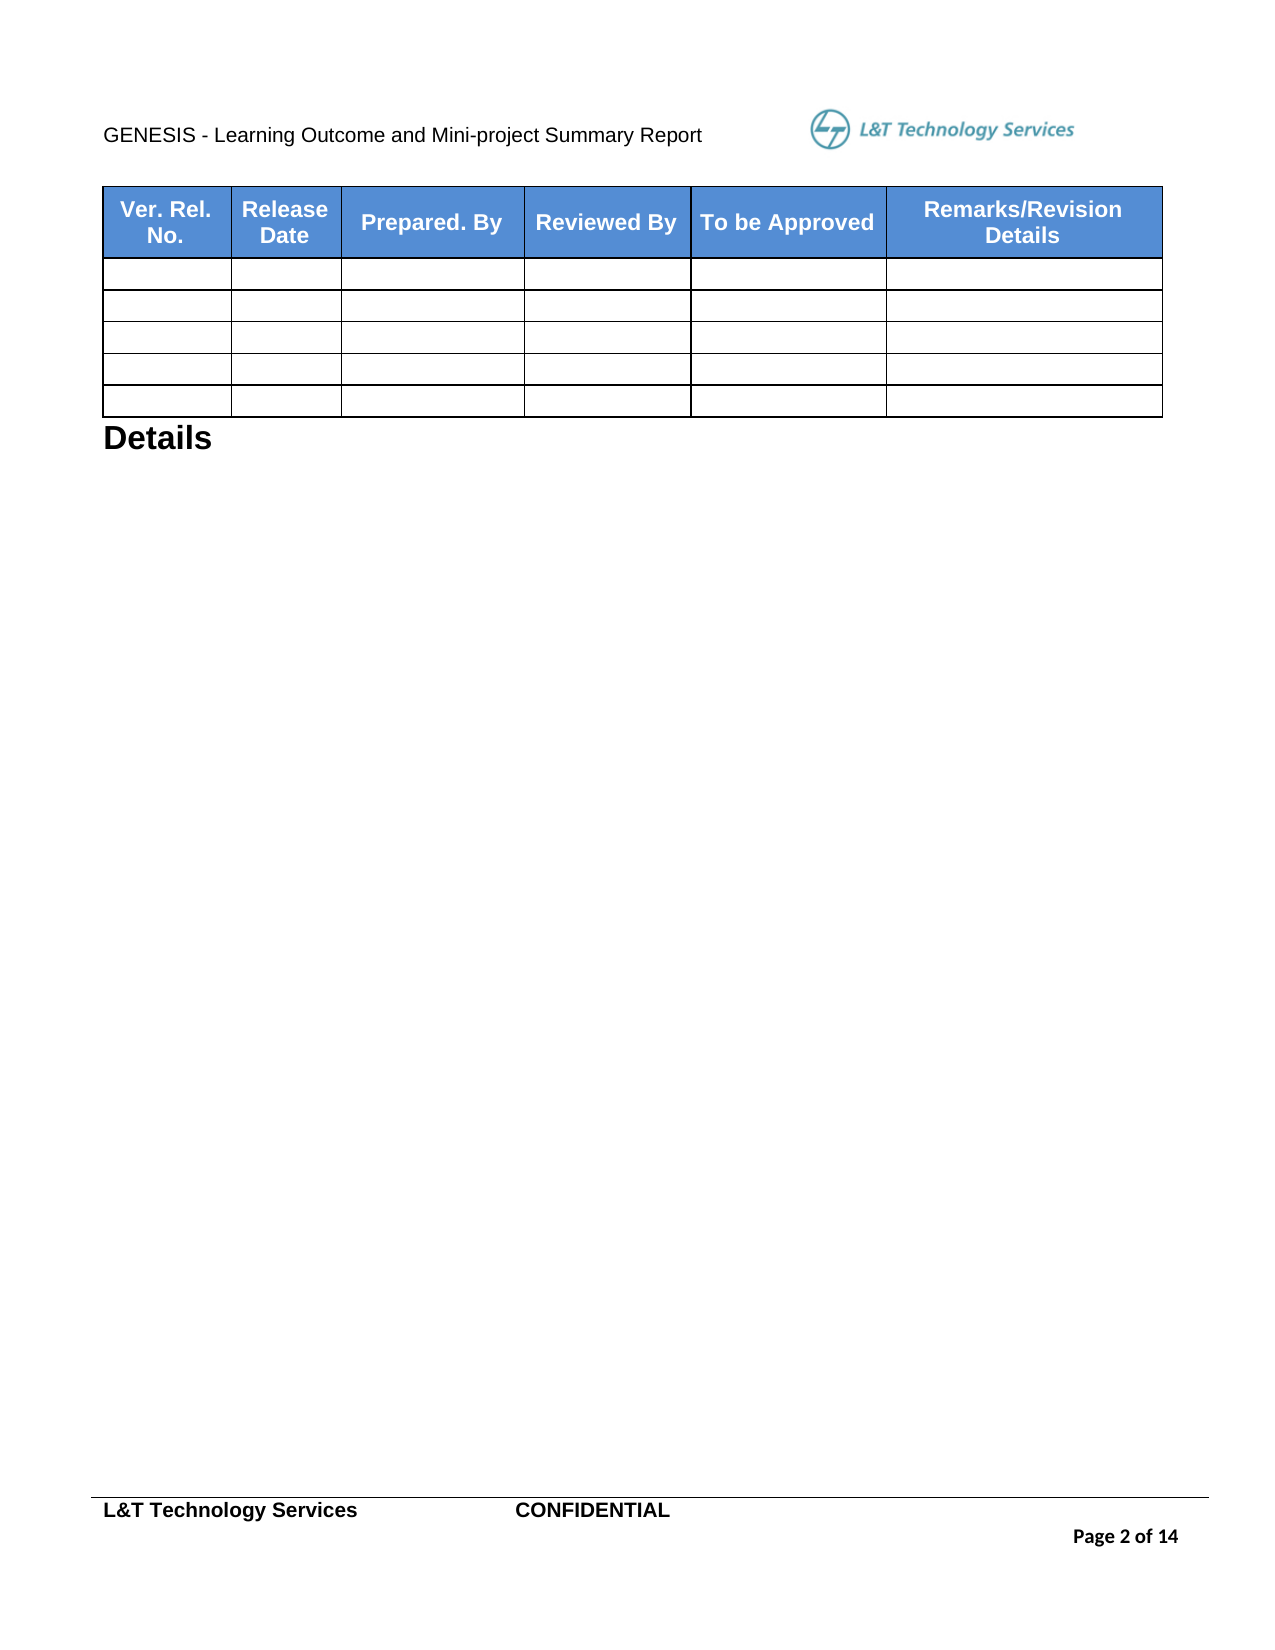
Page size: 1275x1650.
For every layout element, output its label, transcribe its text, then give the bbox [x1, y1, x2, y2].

table_cell [342, 322, 524, 353]
table_cell [525, 322, 690, 353]
picture [808, 98, 1075, 162]
table_cell [692, 291, 886, 321]
table_cell [887, 291, 1162, 321]
table_cell [104, 259, 231, 289]
table_cell [232, 259, 341, 289]
table_cell [887, 322, 1162, 353]
table_cell [887, 386, 1162, 416]
table_cell [692, 354, 886, 384]
table_cell [692, 322, 886, 353]
table_cell [525, 259, 690, 289]
table_cell [104, 291, 231, 321]
table_cell [342, 386, 524, 416]
table_cell [692, 386, 886, 416]
table_cell [232, 354, 341, 384]
table_cell [525, 291, 690, 321]
table_cell [232, 291, 341, 321]
table_header Ver. Rel. No. [104, 187, 231, 257]
table_header Remarks/Revision Details [887, 187, 1162, 257]
table_cell [342, 291, 524, 321]
table_cell [887, 354, 1162, 384]
table_cell [104, 386, 231, 416]
table_cell [104, 354, 231, 384]
table_cell [104, 322, 231, 353]
table_cell [232, 386, 341, 416]
table_cell [232, 322, 341, 353]
table_cell [692, 259, 886, 289]
table_cell [342, 259, 524, 289]
table_cell [342, 354, 524, 384]
table_cell [525, 386, 690, 416]
table_header Reviewed By [525, 187, 690, 257]
text Details [103, 418, 1162, 456]
table_cell [525, 354, 690, 384]
table_header Release Date [232, 187, 341, 257]
table_header To be Approved [692, 187, 886, 257]
table_header Prepared. By [342, 187, 524, 257]
table_cell [887, 259, 1162, 289]
